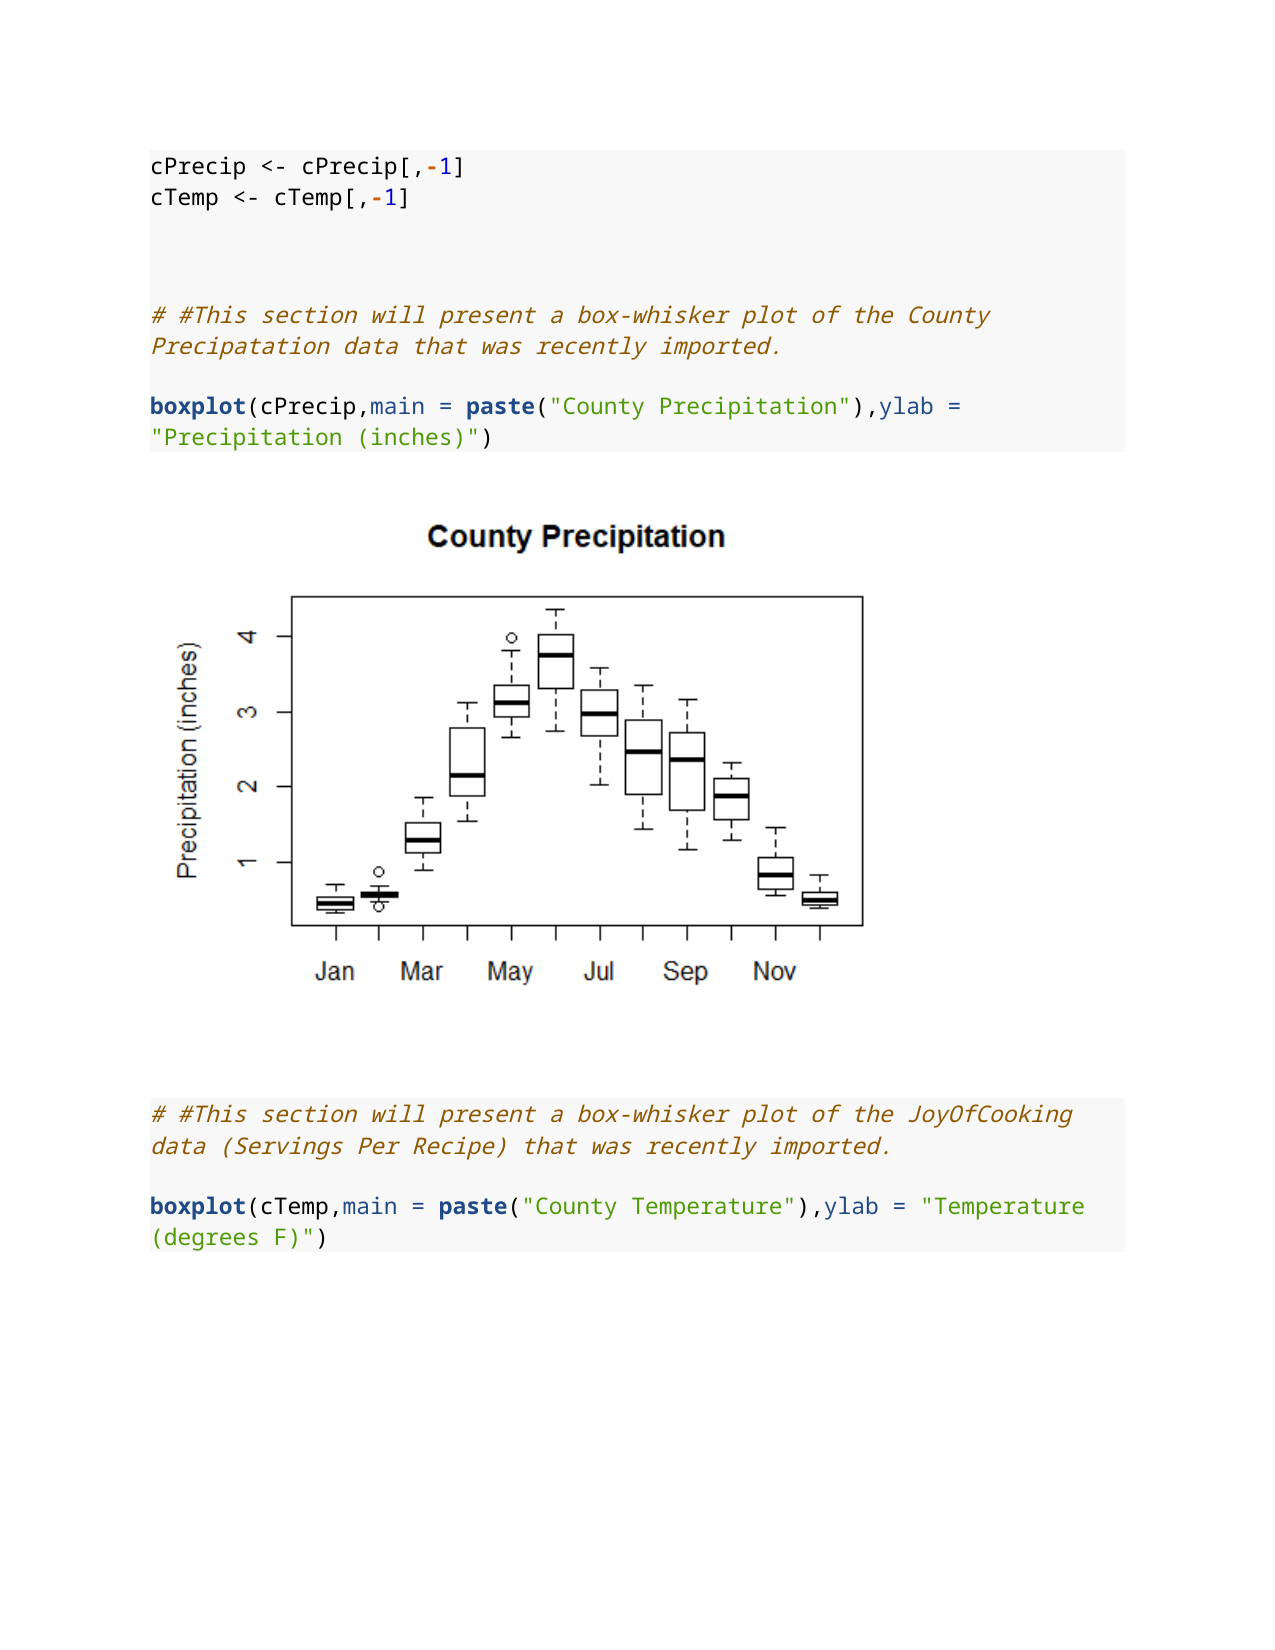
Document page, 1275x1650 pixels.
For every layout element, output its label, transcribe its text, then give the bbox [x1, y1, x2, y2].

text # #This section will present a box-whisker plot of the JoyOfCooking data (Servings Per Recipe) that was recently imported. boxplot(cTemp,main = paste("County Temperature"),ylab = "Temperature (degrees F)") [150, 1098, 1125, 1252]
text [150, 150, 1125, 452]
picture [168, 473, 927, 1080]
